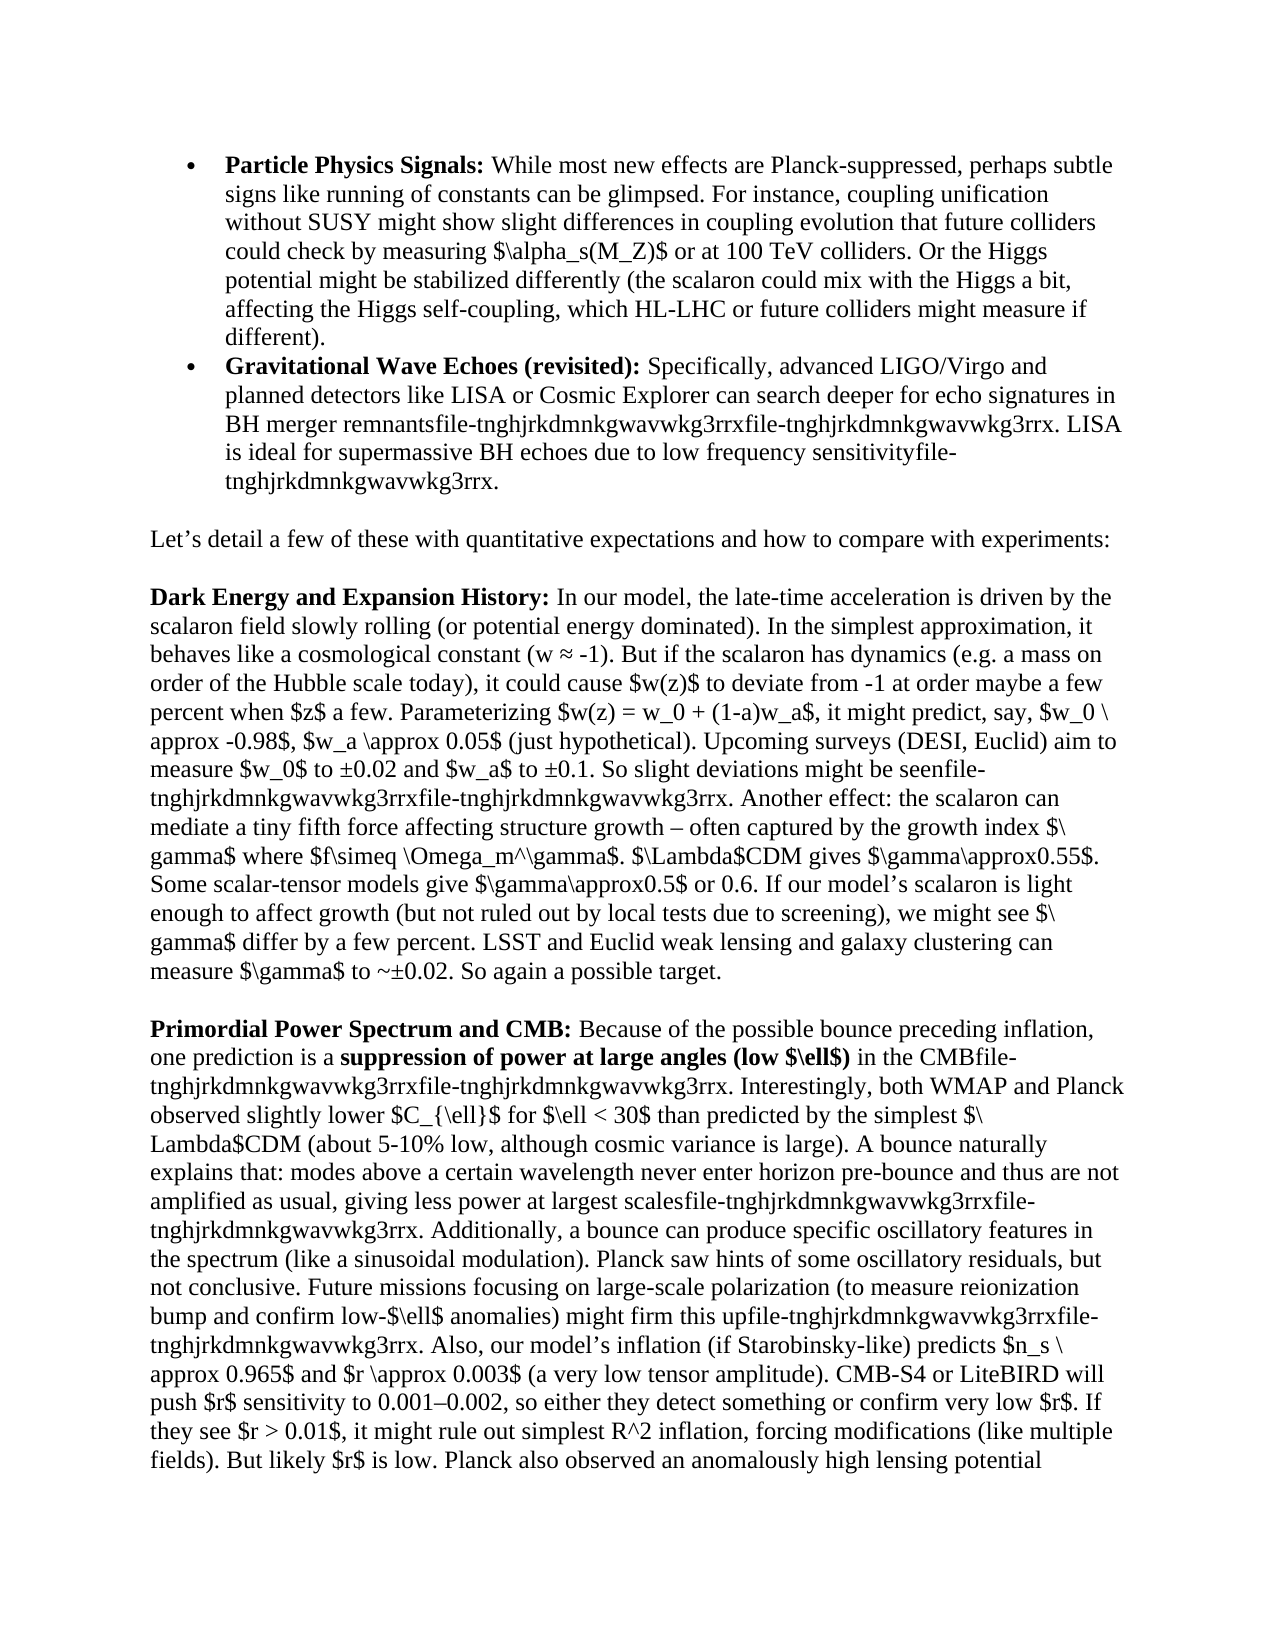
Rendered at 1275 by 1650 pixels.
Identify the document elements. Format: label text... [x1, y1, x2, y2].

list Particle Physics Signals: While most new effects are Planck-suppressed, perhaps subtle signs like running of constants can be glimpsed. For instance, coupling unification without SUSY might show slight differences in coupling evolution that future colliders could check by measuring $\alpha_s(M_Z)$ or at 100 TeV colliders. Or the Higgs potential might be stabilized differently (the scalaron could mix with the Higgs a bit, affecting the Higgs self-coupling, which HL-LHC or future colliders might measure if different). [187, 150, 1125, 351]
text Dark Energy and Expansion History: In our model, the late-time acceleration is driven by the scalaron field slowly rolling (or potential energy dominated). In the simplest approximation, it behaves like a cosmological constant (w ≈ -1). But if the scalaron has dynamics (e.g. a mass on order of the Hubble scale today), it could cause $w(z)$ to deviate from -1 at order maybe a few percent when $z$ a few. Parameterizing $w(z) = w_0 + (1-a)w_a$, it might predict, say, $w_0 \approx -0.98$, $w_a \approx 0.05$ (just hypothetical). Upcoming surveys (DESI, Euclid) aim to measure $w_0$ to ±0.02 and $w_a$ to ±0.1. So slight deviations might be seen​file-tnghjrkdmnkgwavwkg3rrx​file-tnghjrkdmnkgwavwkg3rrx. Another effect: the scalaron can mediate a tiny fifth force affecting structure growth – often captured by the growth index $\gamma$ where $f\simeq \Omega_m^\gamma$. $\Lambda$CDM gives $\gamma\approx0.55$. Some scalar-tensor models give $\gamma\approx0.5$ or 0.6. If our model’s scalaron is light enough to affect growth (but not ruled out by local tests due to screening), we might see $\gamma$ differ by a few percent. LSST and Euclid weak lensing and galaxy clustering can measure $\gamma$ to ~±0.02. So again a possible target. [150, 582, 1125, 984]
text Let’s detail a few of these with quantitative expectations and how to compare with experiments: [150, 524, 1125, 553]
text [150, 1014, 1125, 1474]
list Gravitational Wave Echoes (revisited): Specifically, advanced LIGO/Virgo and planned detectors like LISA or Cosmic Explorer can search deeper for echo signatures in BH merger remnants​file-tnghjrkdmnkgwavwkg3rrx​file-tnghjrkdmnkgwavwkg3rrx. LISA is ideal for supermassive BH echoes due to low frequency sensitivity​file-tnghjrkdmnkgwavwkg3rrx. [187, 351, 1125, 495]
